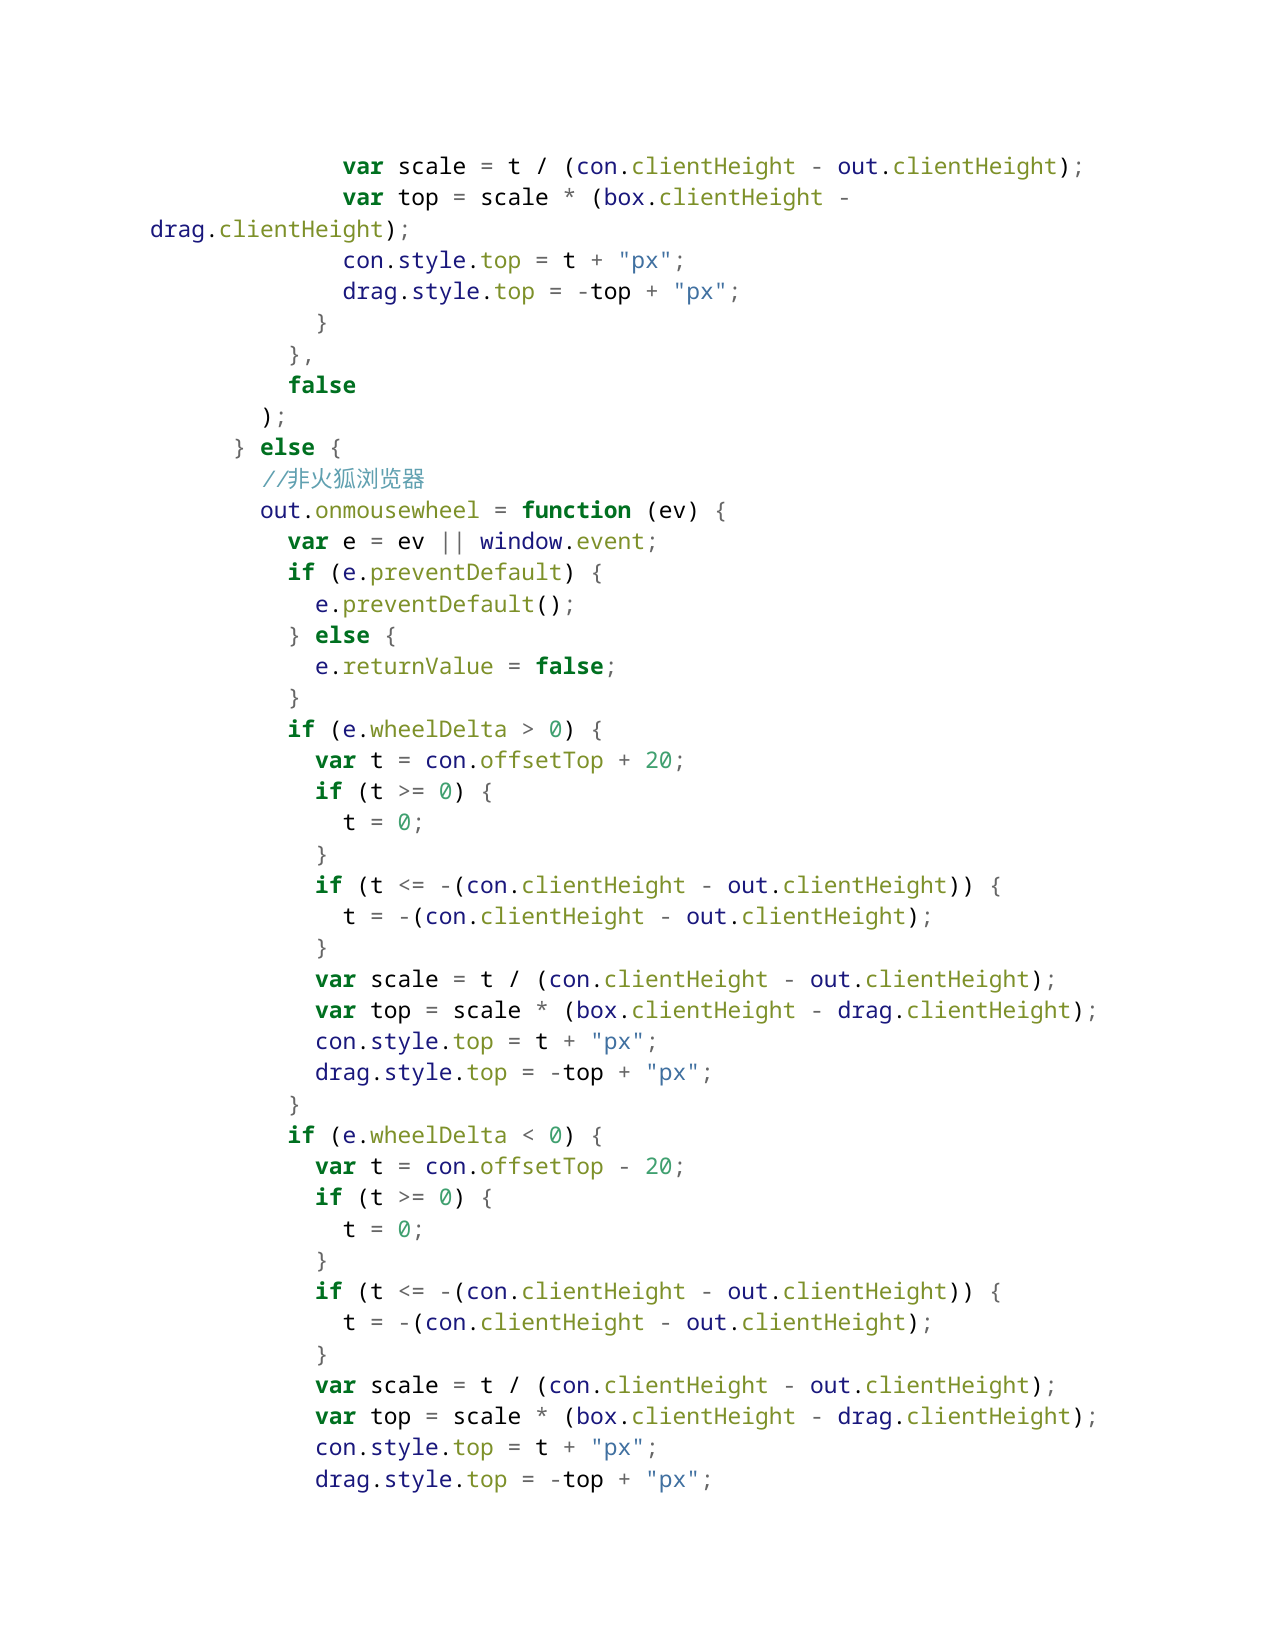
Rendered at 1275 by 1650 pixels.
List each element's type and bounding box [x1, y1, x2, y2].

text [150, 150, 1125, 1494]
